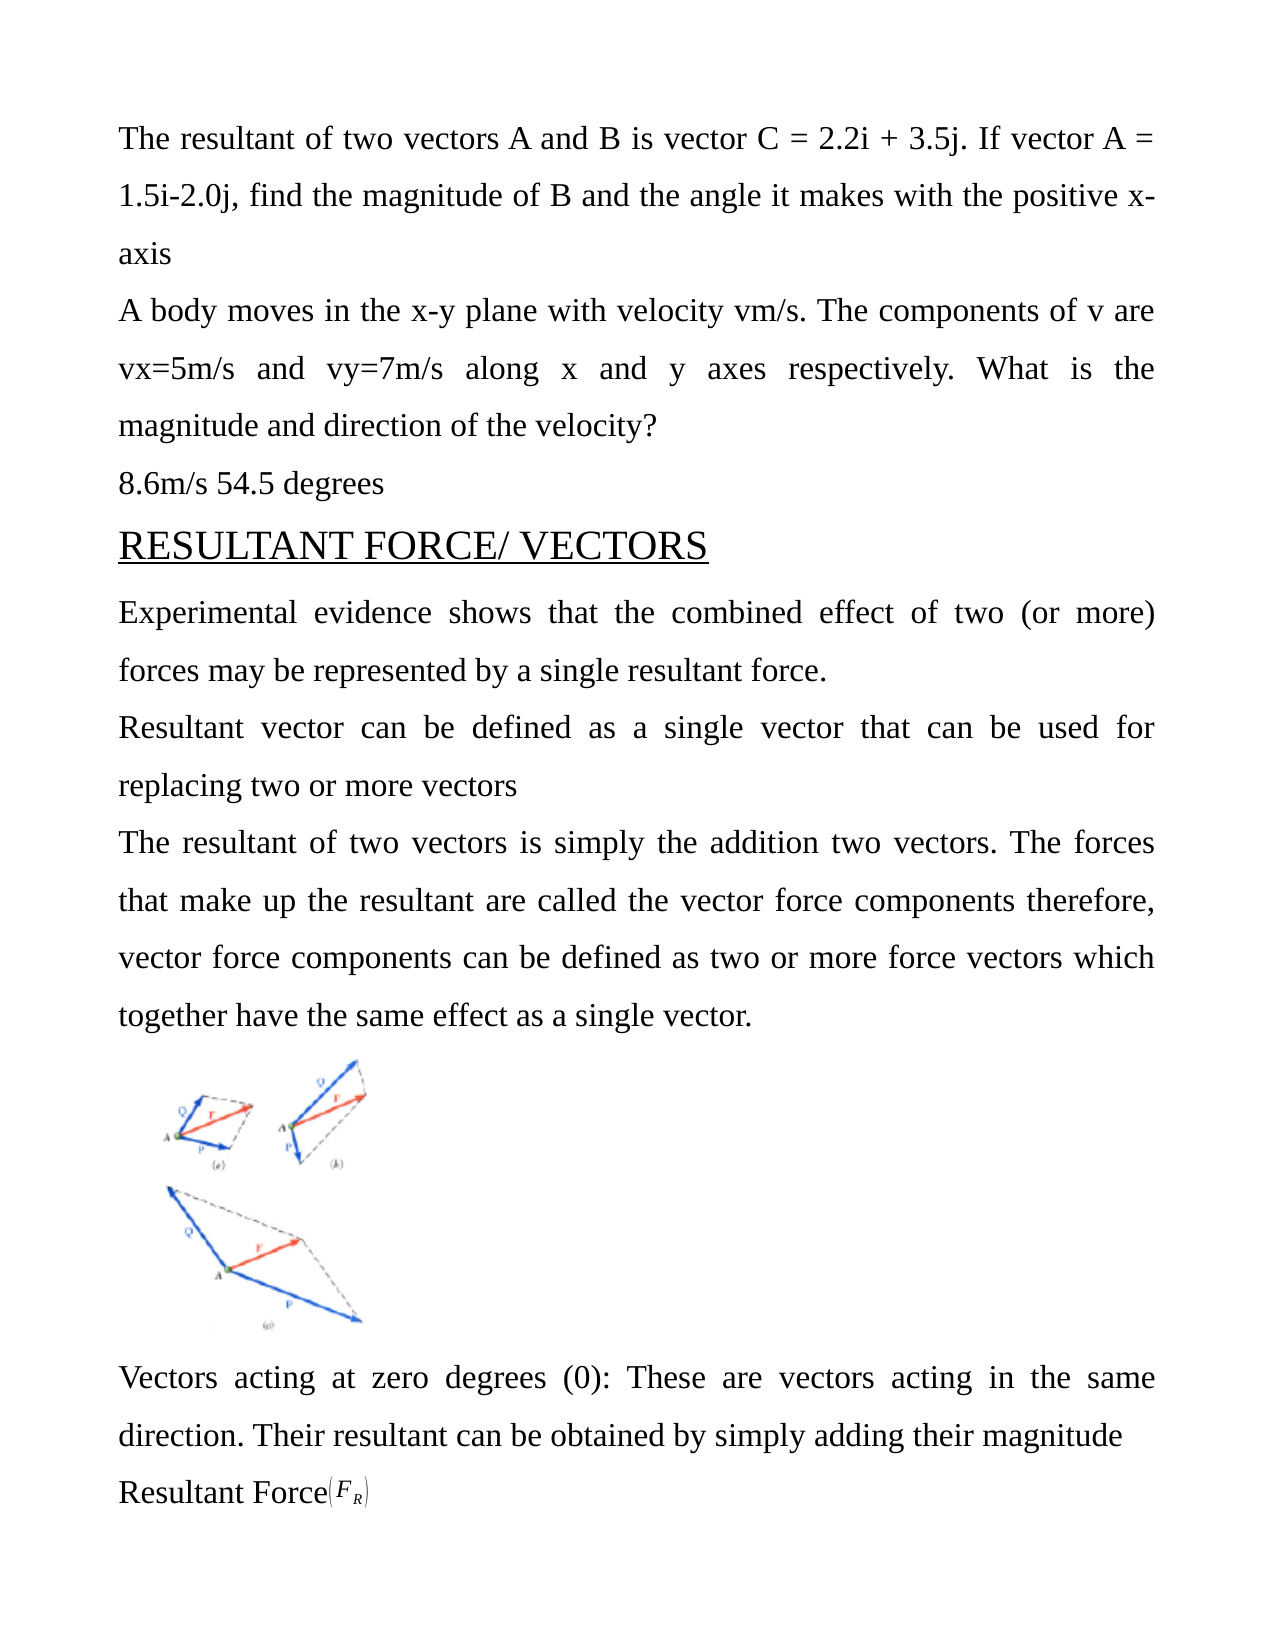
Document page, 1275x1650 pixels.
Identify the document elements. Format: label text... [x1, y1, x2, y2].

picture [118, 1052, 412, 1344]
text The resultant of two vectors A and B is vector C = 2.2i + 3.5j. If vector A = 1.5i-2.0j, find the magnitude of B and the angle it makes with the positive x-axis [118, 118, 1157, 271]
text Resultant Force [118, 1472, 1157, 1511]
text Experimental evidence shows that the combined effect of two (or more) forces may be represented by a single resultant force. [118, 592, 1157, 688]
text 8.6m/s 54.5 degrees [118, 463, 1157, 501]
text RESULTANT FORCE/ VECTORS [118, 521, 1157, 568]
text A body moves in the x-y plane with velocity vm/s. The components of v are vx=5m/s and vy=7m/s along x and y axes respectively. What is the magnitude and direction of the velocity? [118, 291, 1157, 444]
text Resultant vector can be defined as a single vector that can be used for replacing two or more vectors [118, 707, 1157, 803]
text Vectors acting at zero degrees (0): These are vectors acting in the same direction. Their resultant can be obtained by simply adding their magnitude [118, 1357, 1157, 1453]
text The resultant of two vectors is simply the addition two vectors. The forces that make up the resultant are called the vector force components therefore, vector force components can be defined as two or more force vectors which together have the same effect as a single vector. [118, 822, 1157, 1033]
